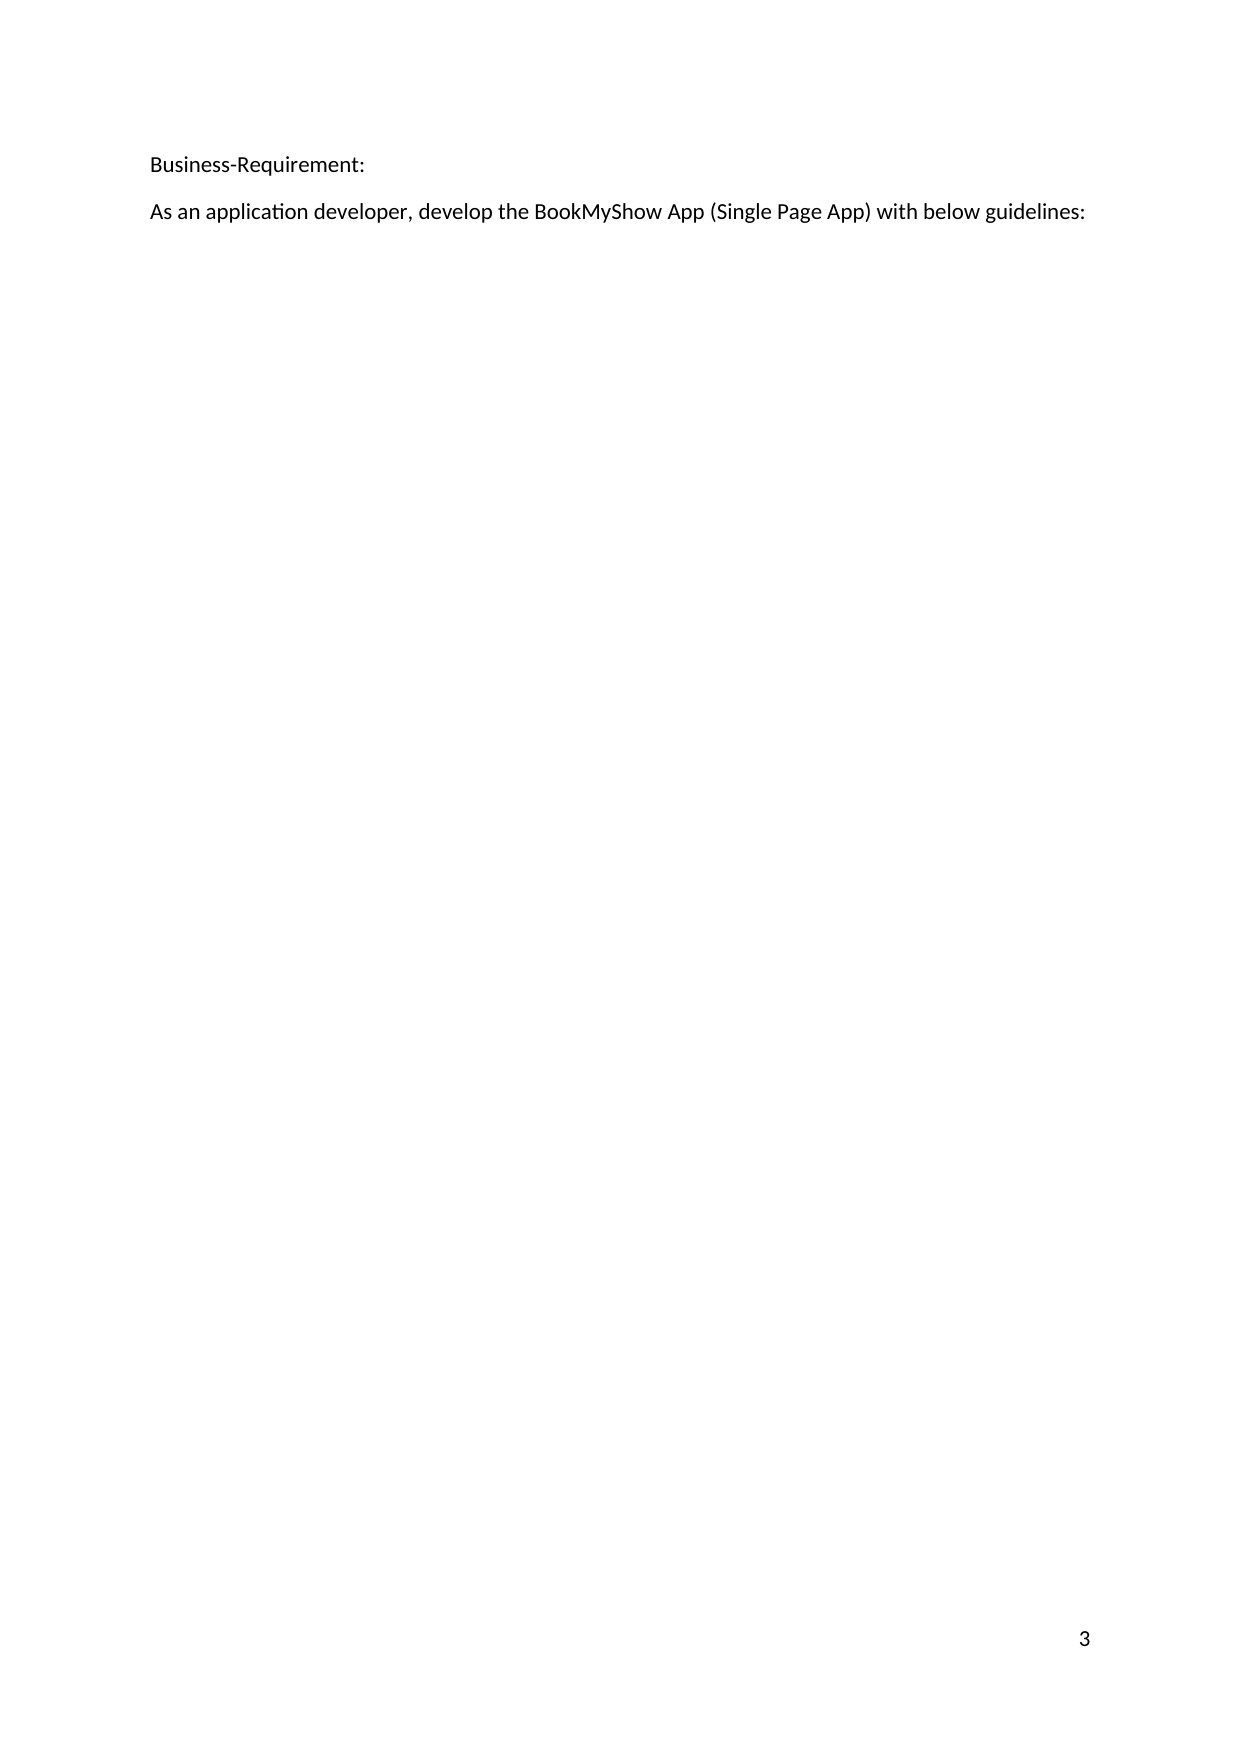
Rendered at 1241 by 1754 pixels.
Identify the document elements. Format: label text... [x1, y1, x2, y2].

text Business-Requirement: [150, 150, 1090, 178]
text As an application developer, develop the BookMyShow App (Single Page App) with below guidelines: [150, 197, 1090, 225]
